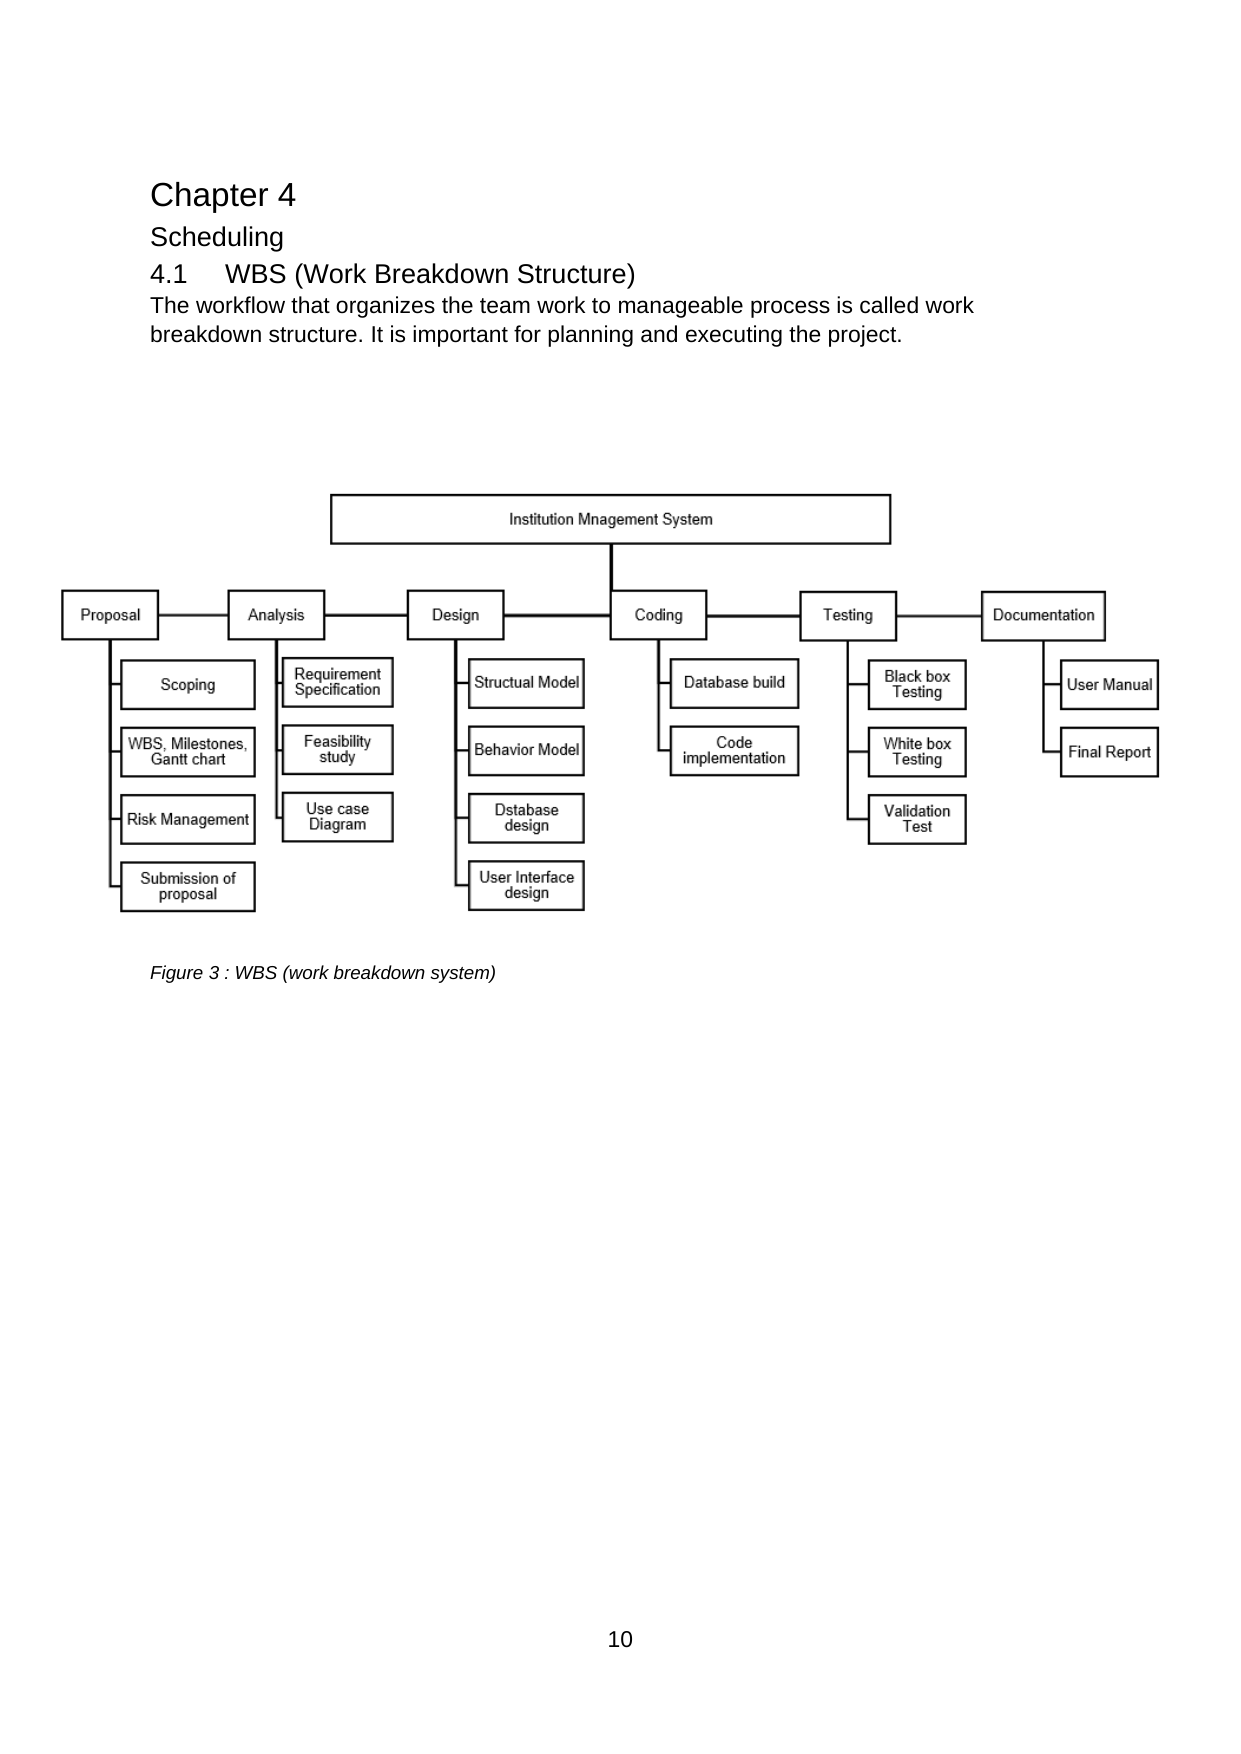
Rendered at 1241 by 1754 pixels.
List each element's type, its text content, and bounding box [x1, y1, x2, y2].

picture [46, 456, 1178, 943]
subtitle WBS (Work Breakdown Structure) [150, 258, 1090, 290]
subtitle Chapter 4 [150, 175, 1090, 213]
subtitle Scheduling [150, 221, 1090, 252]
text The workflow that organizes the team work to manageable process is called work breakdown structure. It is important for planning and executing the project. [150, 292, 1090, 347]
